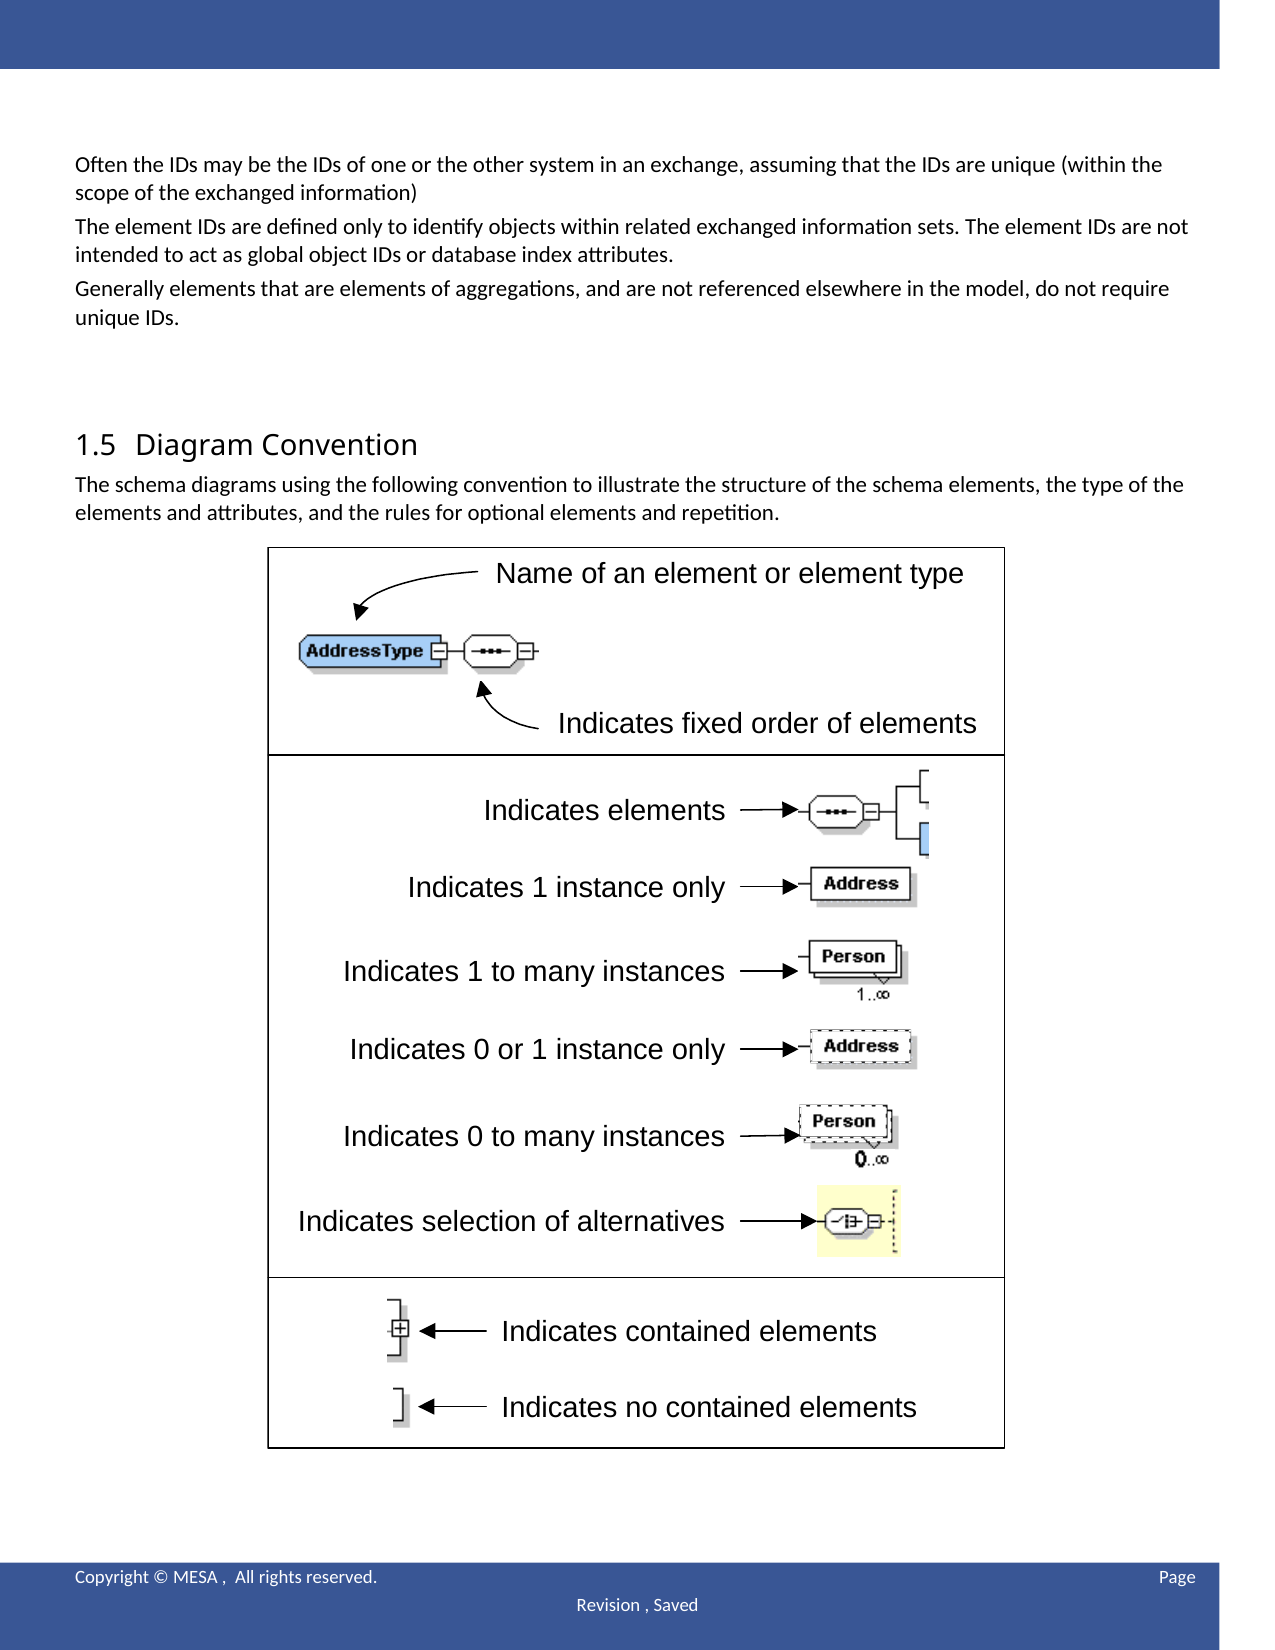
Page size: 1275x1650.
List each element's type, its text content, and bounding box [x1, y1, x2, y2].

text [75, 150, 1200, 206]
text The schema diagrams using the following convention to illustrate the structure of the schema elements, the type of the elements and attributes, and the rules for optional elements and repetition. [75, 470, 1200, 526]
text The element IDs are defined only to identify objects within related exchanged information sets. The element IDs are not intended to act as global object IDs or database index attributes. [75, 212, 1200, 268]
subtitle Diagram Convention [75, 424, 1200, 464]
text Generally elements that are elements of aggregations, and are not referenced elsewhere in the model, do not require unique IDs. [75, 274, 1200, 331]
